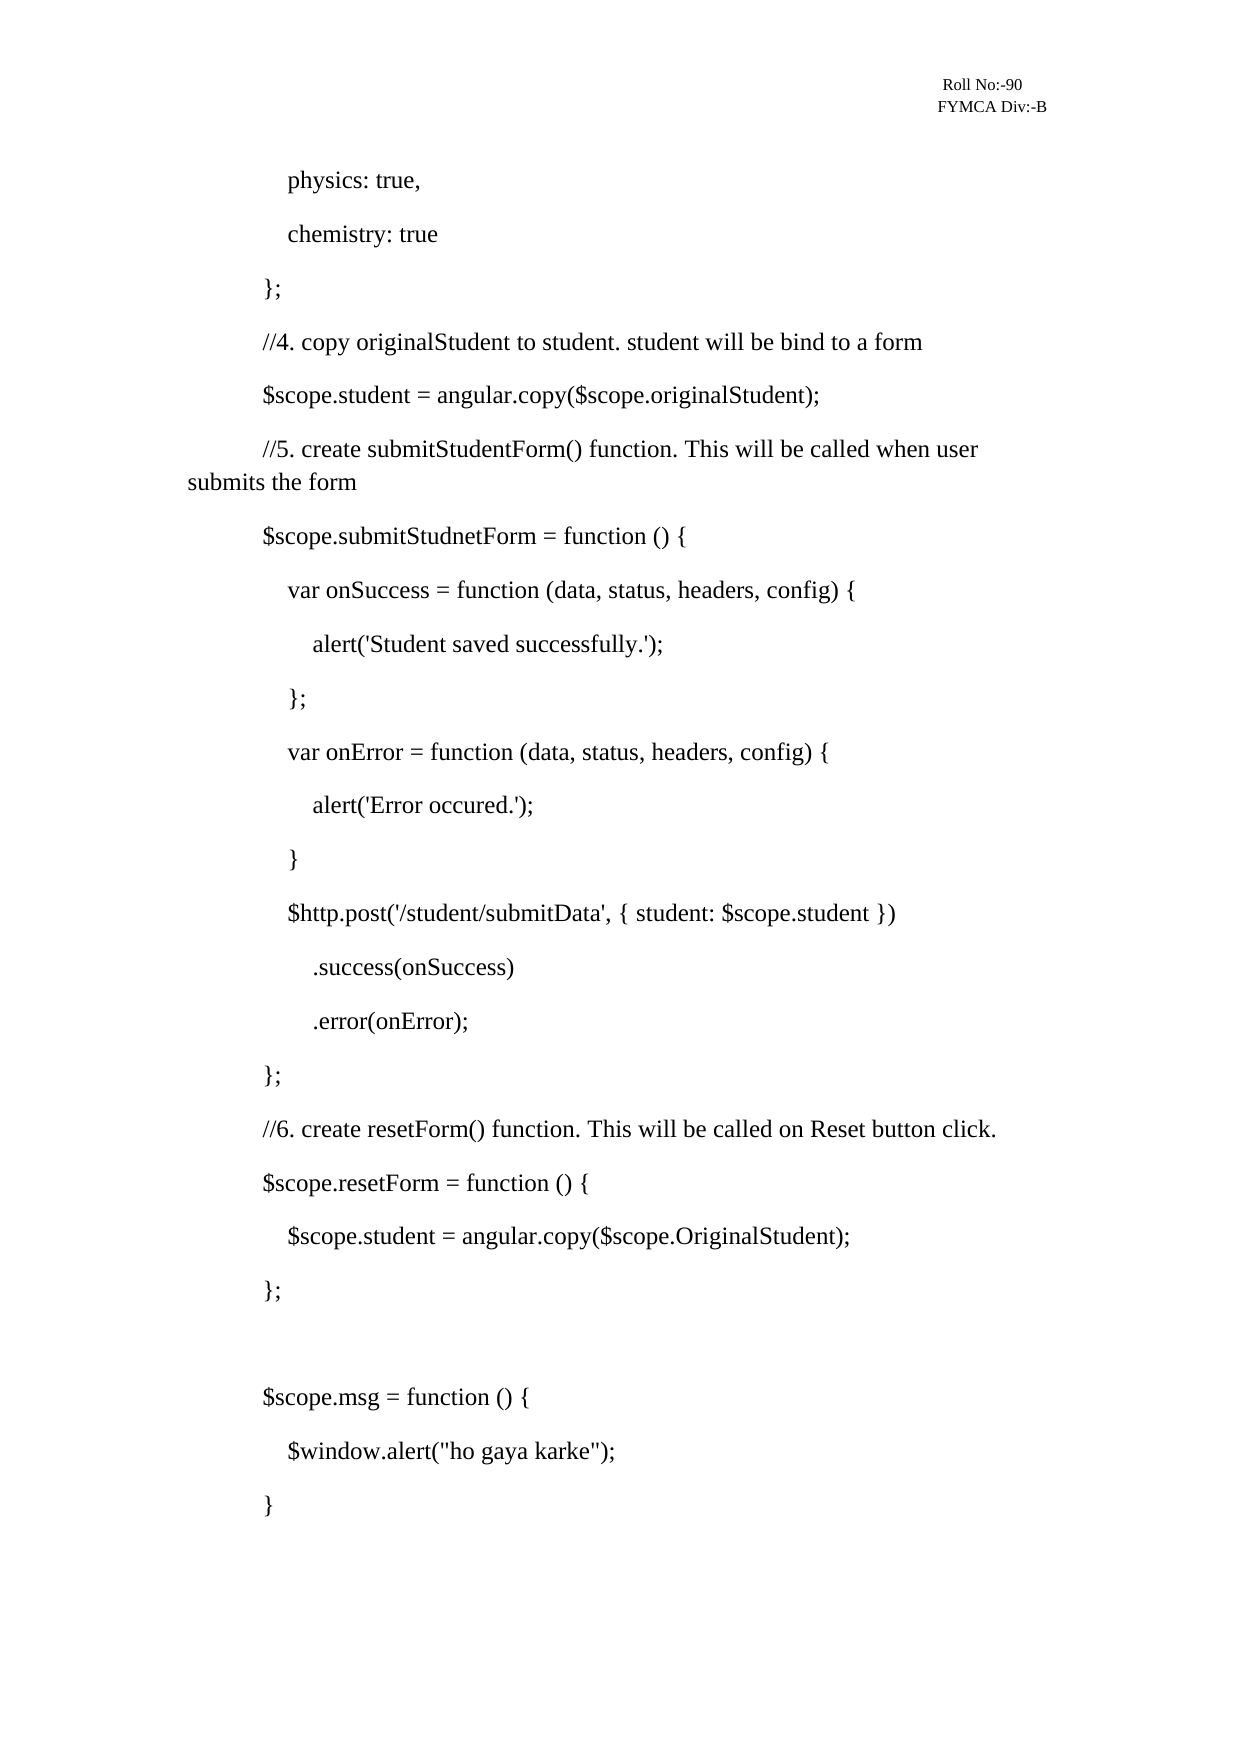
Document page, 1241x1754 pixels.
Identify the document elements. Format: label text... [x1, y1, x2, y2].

text physics: true, [187, 165, 1053, 194]
text $http.post('/student/submitData', { student: $scope.student }) [187, 898, 1053, 927]
text }; [187, 1060, 1053, 1089]
text chemistry: true [187, 219, 1053, 248]
text $scope.resetForm = function () { [187, 1168, 1053, 1196]
text //4. copy originalStudent to student. student will be bind to a form [187, 327, 1053, 356]
text alert('Error occured.'); [187, 791, 1053, 819]
text //6. create resetForm() function. This will be called on Reset button click. [187, 1114, 1053, 1142]
text }; [187, 683, 1053, 712]
text var onError = function (data, status, headers, config) { [187, 737, 1053, 766]
text alert('Student saved successfully.'); [187, 629, 1053, 658]
text $scope.student = angular.copy($scope.OriginalStudent); [187, 1221, 1053, 1250]
text var onSuccess = function (data, status, headers, config) { [187, 575, 1053, 604]
text }; [187, 273, 1053, 302]
text $window.alert("ho gaya karke"); [187, 1436, 1053, 1465]
text } [187, 844, 1053, 873]
text } [187, 1490, 1053, 1519]
text $scope.msg = function () { [187, 1382, 1053, 1411]
text .success(onSuccess) [187, 952, 1053, 981]
text //5. create submitStudentForm() function. This will be called when user submits the form [187, 434, 1053, 496]
text $scope.student = angular.copy($scope.originalStudent); [187, 381, 1053, 409]
text $scope.submitStudnetForm = function () { [187, 521, 1053, 550]
text }; [187, 1275, 1053, 1304]
text .error(onError); [187, 1006, 1053, 1035]
